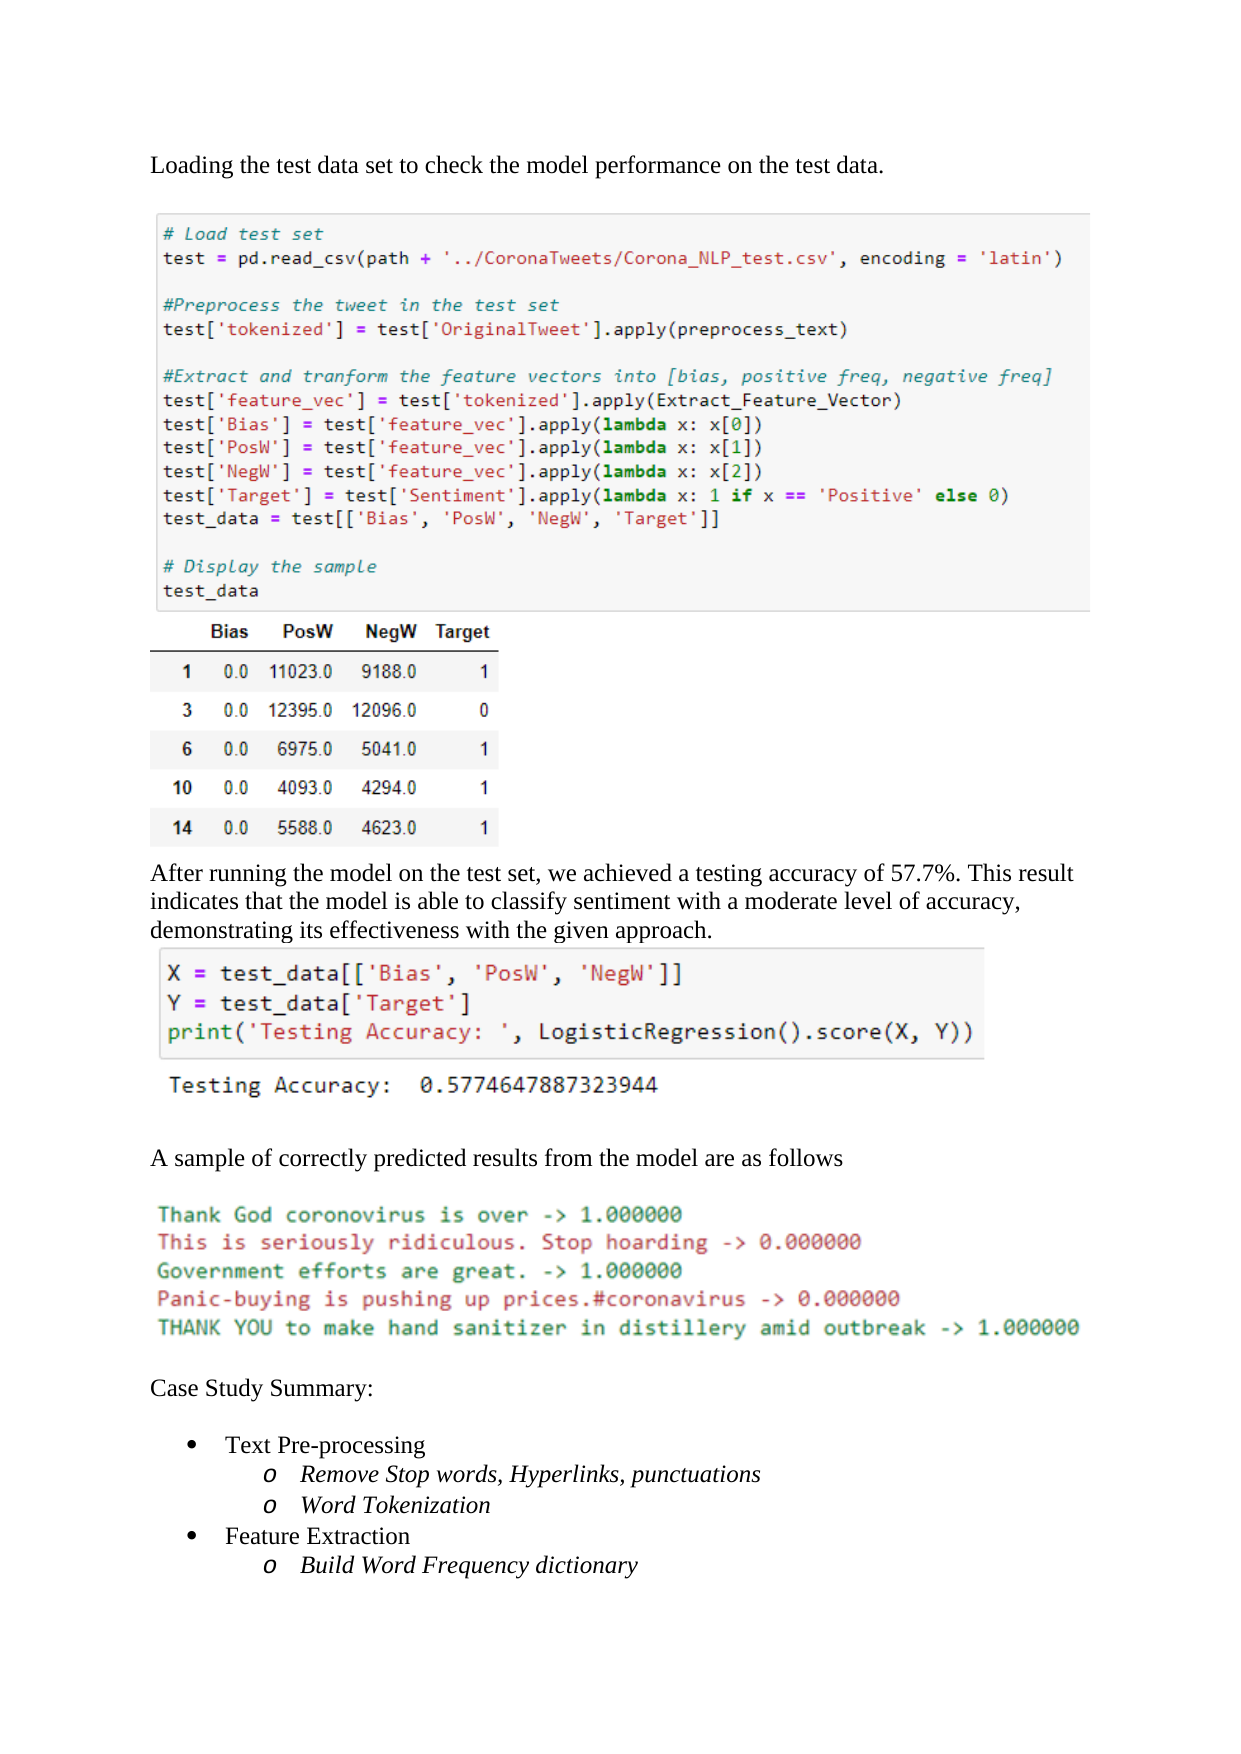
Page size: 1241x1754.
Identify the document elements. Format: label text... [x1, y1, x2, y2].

picture [150, 943, 985, 1115]
text Case Study Summary: [150, 1373, 1090, 1401]
text Loading the test data set to check the model performance on the test data. [150, 150, 1090, 179]
list Word Tokenization [262, 1490, 1090, 1521]
list Text Pre-processing [187, 1431, 1090, 1459]
text A sample of correctly predicted results from the model are as follows [150, 1143, 1090, 1172]
picture [150, 207, 1091, 858]
list Build Word Frequency dictionary [262, 1550, 1090, 1581]
list Remove Stop words, Hyperlinks, punctuations [262, 1459, 1090, 1490]
picture [150, 1201, 1089, 1344]
list Feature Extraction [187, 1521, 1090, 1550]
